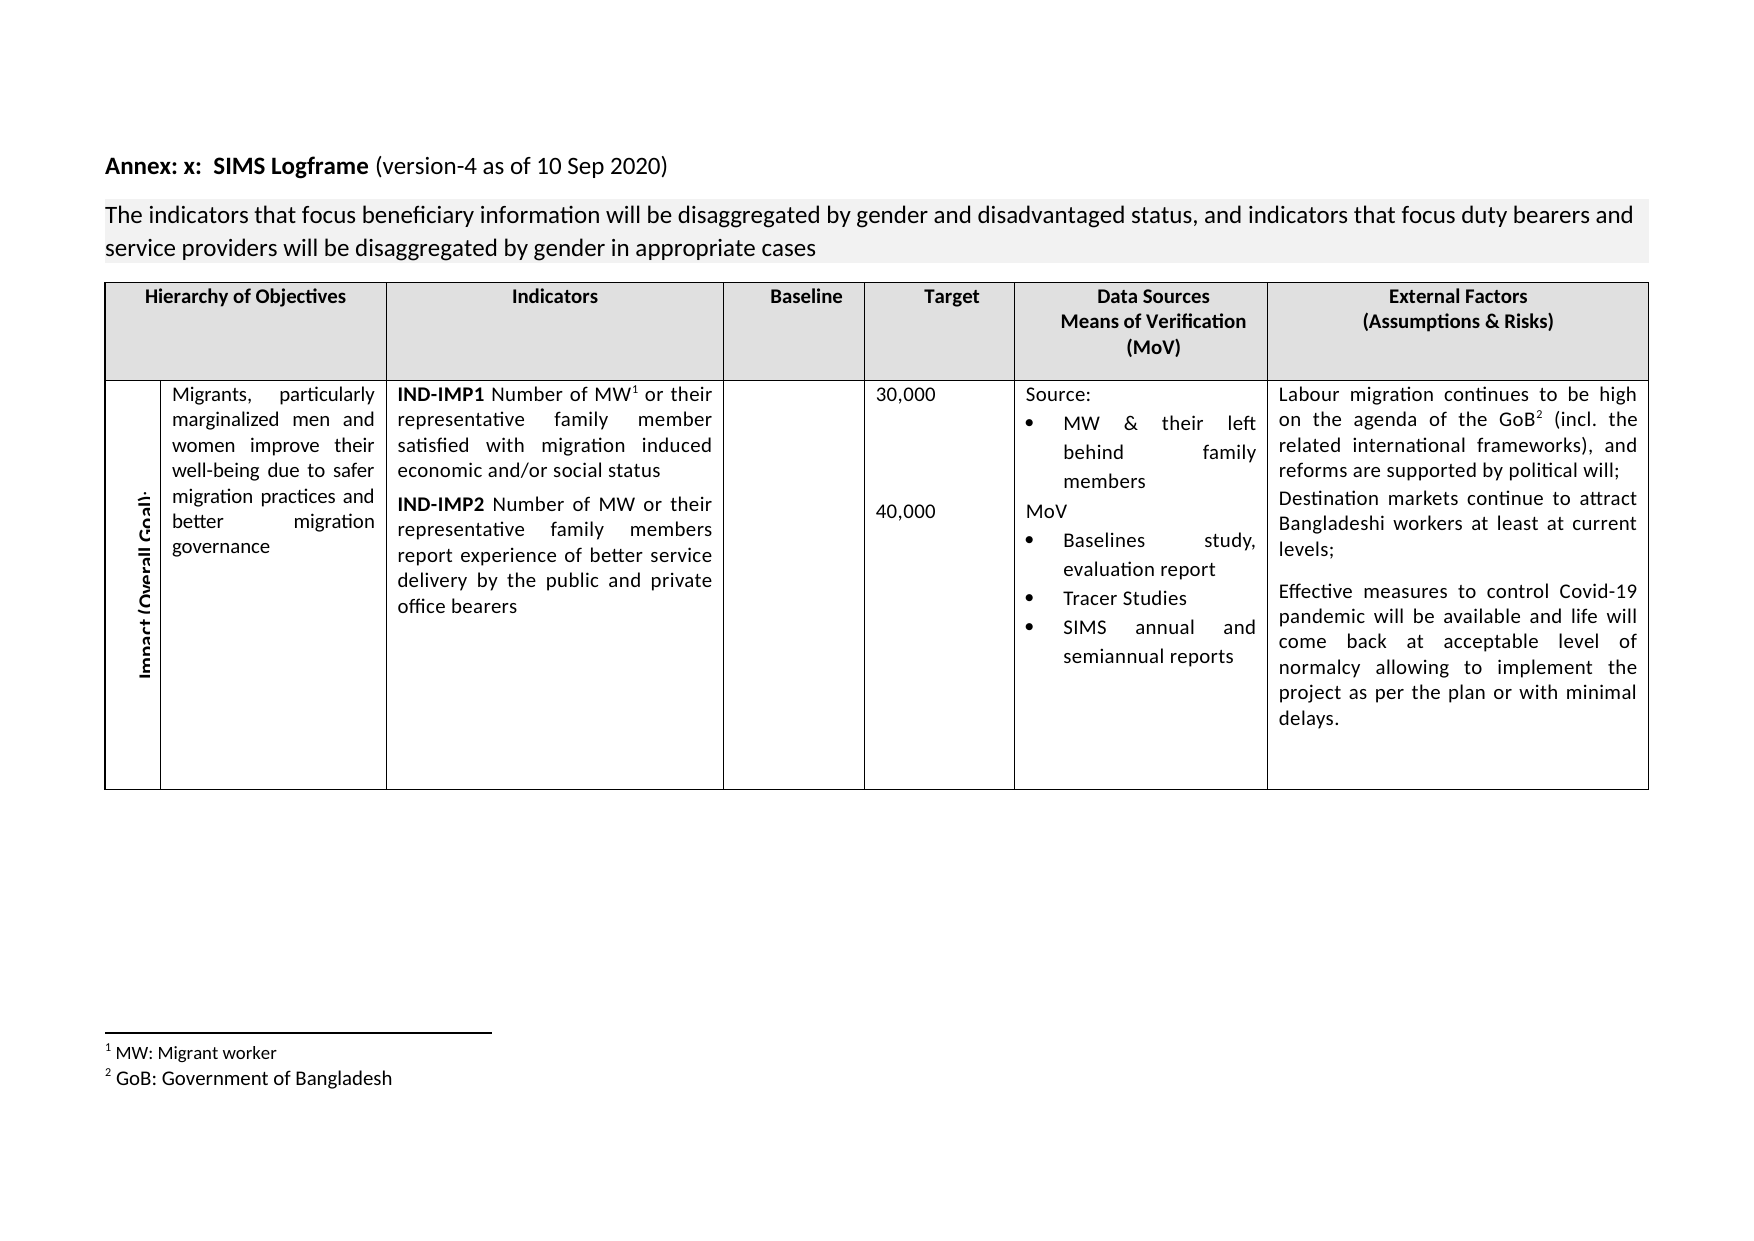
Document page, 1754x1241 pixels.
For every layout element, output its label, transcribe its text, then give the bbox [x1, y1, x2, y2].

text The indicators that focus beneficiary information will be disaggregated by gender and disadvantaged status, and indicators that focus duty bearers and service providers will be disaggregated by gender in appropriate cases [105, 199, 1649, 263]
table_header Target [865, 283, 1014, 380]
table_header External Factors (Assumptions & Risks) [1268, 283, 1648, 380]
table_header Baseline [724, 283, 864, 380]
table_cell Source: MW & their left behind family members MoV Baselines study, evaluation report Tracer Studies SIMS annual and semiannual reports [1015, 381, 1267, 789]
table_cell Migrants, particularly marginalized men and women improve their well-being due to safer migration practices and better migration governance [161, 381, 386, 789]
table_cell Impact (Overall Goal): [106, 381, 160, 789]
table_cell Labour migration continues to be high on the agenda of the GoB (incl. the related international frameworks), and reforms are supported by political will; Destination markets continue to attract Bangladeshi workers at least at current levels; Effective measures to control Covid-19 pandemic will be available and life will come back at acceptable level of normalcy allowing to implement the project as per the plan or with minimal delays. [1268, 381, 1648, 789]
table_cell 30,000 40,000 [865, 381, 1014, 789]
table_header Hierarchy of Objectives [106, 283, 386, 380]
table_cell IND-IMP1 Number of MW or their representative family member satisfied with migration induced economic and/or social status IND-IMP2 Number of MW or their representative family members report experience of better service delivery by the public and private office bearers [387, 381, 723, 789]
table_cell [724, 381, 864, 789]
table_header Data Sources Means of Verification (MoV) [1015, 283, 1267, 380]
table_header Indicators [387, 283, 723, 380]
text Annex: x: SIMS Logframe (version-4 as of 10 Sep 2020) [105, 150, 1649, 181]
